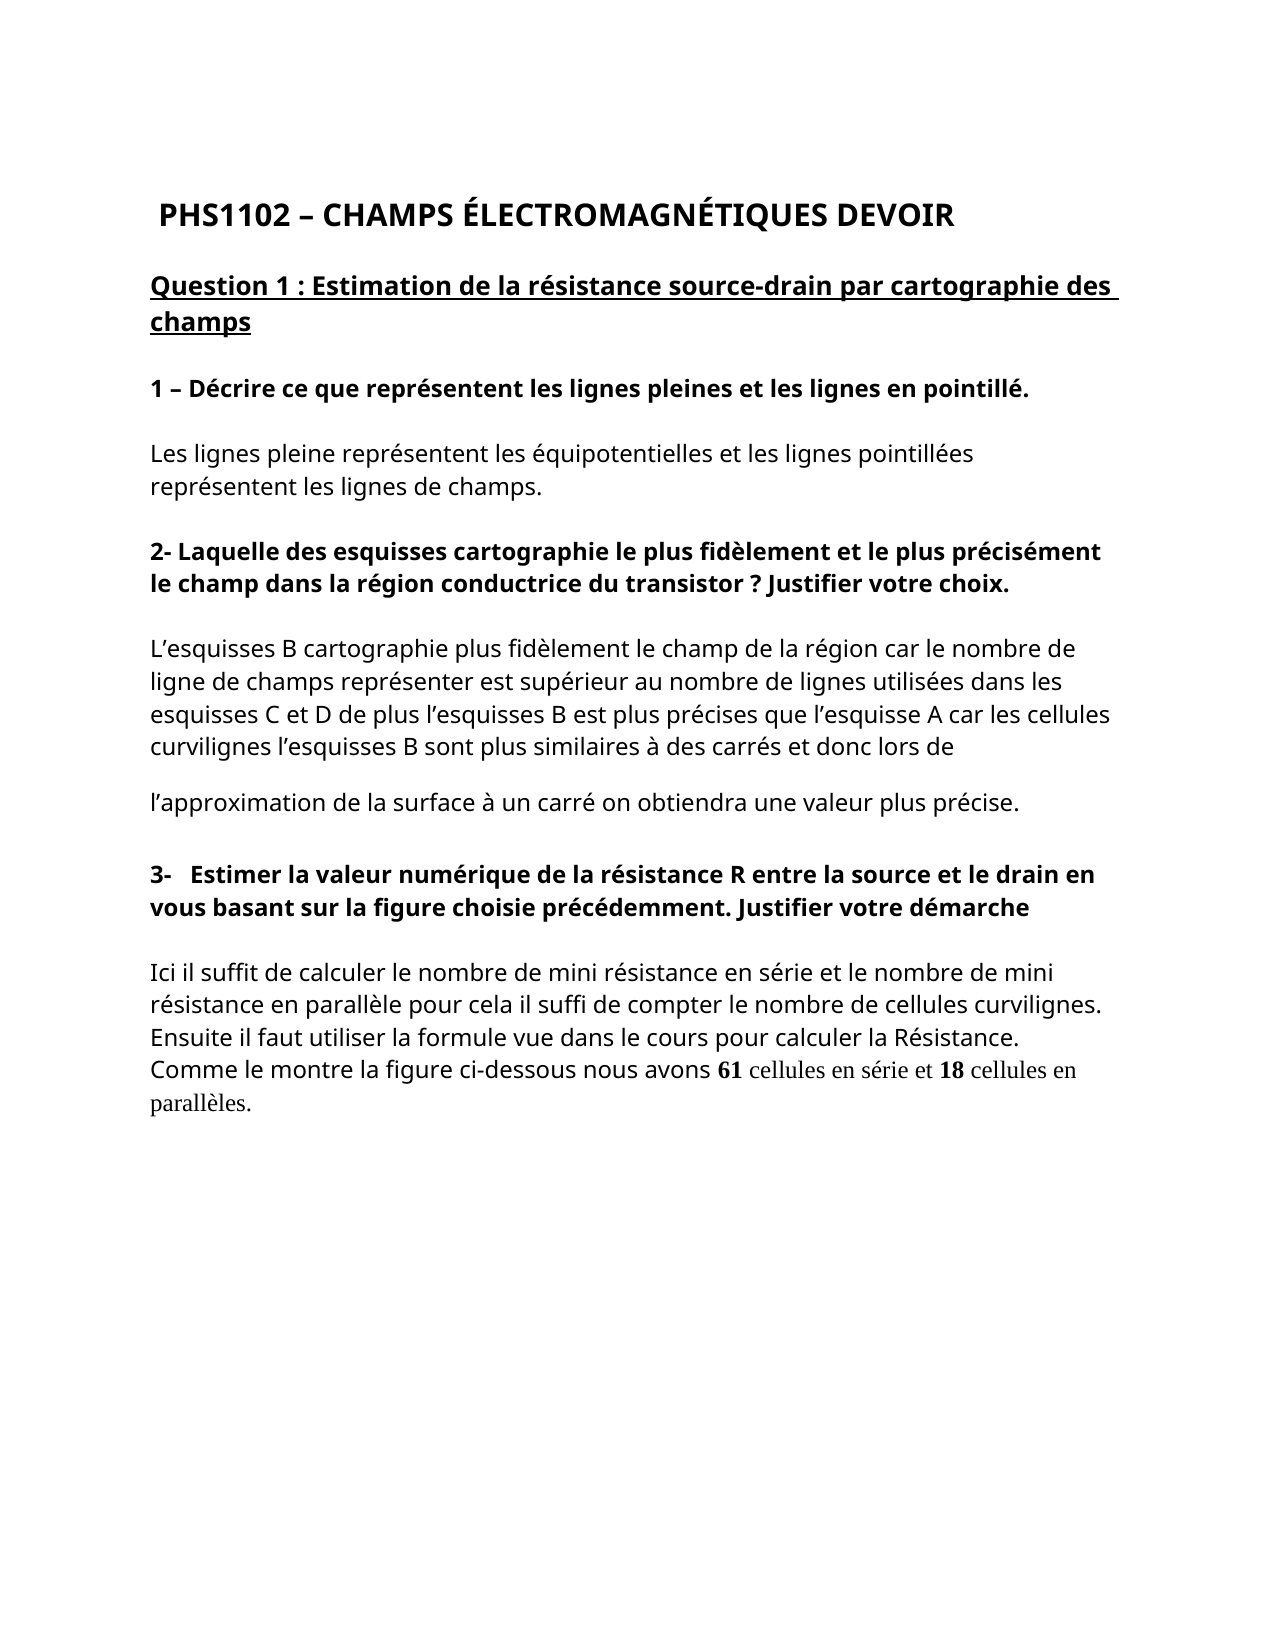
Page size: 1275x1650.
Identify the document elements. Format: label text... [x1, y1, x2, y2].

text Ici il suffit de calculer le nombre de mini résistance en série et le nombre de mini résistance en parallèle pour cela il suffi de compter le nombre de cellules curvilignes. Ensuite il faut utiliser la formule vue dans le cours pour calculer la Résistance. [150, 956, 1125, 1053]
text 3- Estimer la valeur numérique de la résistance R entre la source et le drain en vous basant sur la figure choisie précédemment. Justifier votre démarche [150, 858, 1125, 923]
text Question 1 : Estimation de la résistance source-drain par cartographie des champs [150, 268, 1125, 339]
text L’esquisses B cartographie plus fidèlement le champ de la région car le nombre de ligne de champs représenter est supérieur au nombre de lignes utilisées dans les esquisses C et D de plus l’esquisses B est plus précises que l’esquisse A car les cellules curvilignes l’esquisses B sont plus similaires à des carrés et donc lors de l’approximation de la surface à un carré on obtiendra une valeur plus précise. [150, 632, 1125, 825]
text Comme le montre la figure ci-dessous nous avons 61 cellules en série et 18 cellules en parallèles. [150, 1053, 1125, 1118]
text 2- Laquelle des esquisses cartographie le plus fidèlement et le plus précisément le champ dans la région conductrice du transistor ? Justifier votre choix. [150, 534, 1125, 600]
text Les lignes pleine représentent les équipotentielles et les lignes pointillées représentent les lignes de champs. [150, 437, 1125, 502]
text PHS1102 – CHAMPS ÉLECTROMAGNÉTIQUES DEVOIR [150, 193, 1125, 235]
text 1 – Décrire ce que représentent les lignes pleines et les lignes en pointillé. [150, 371, 1125, 404]
